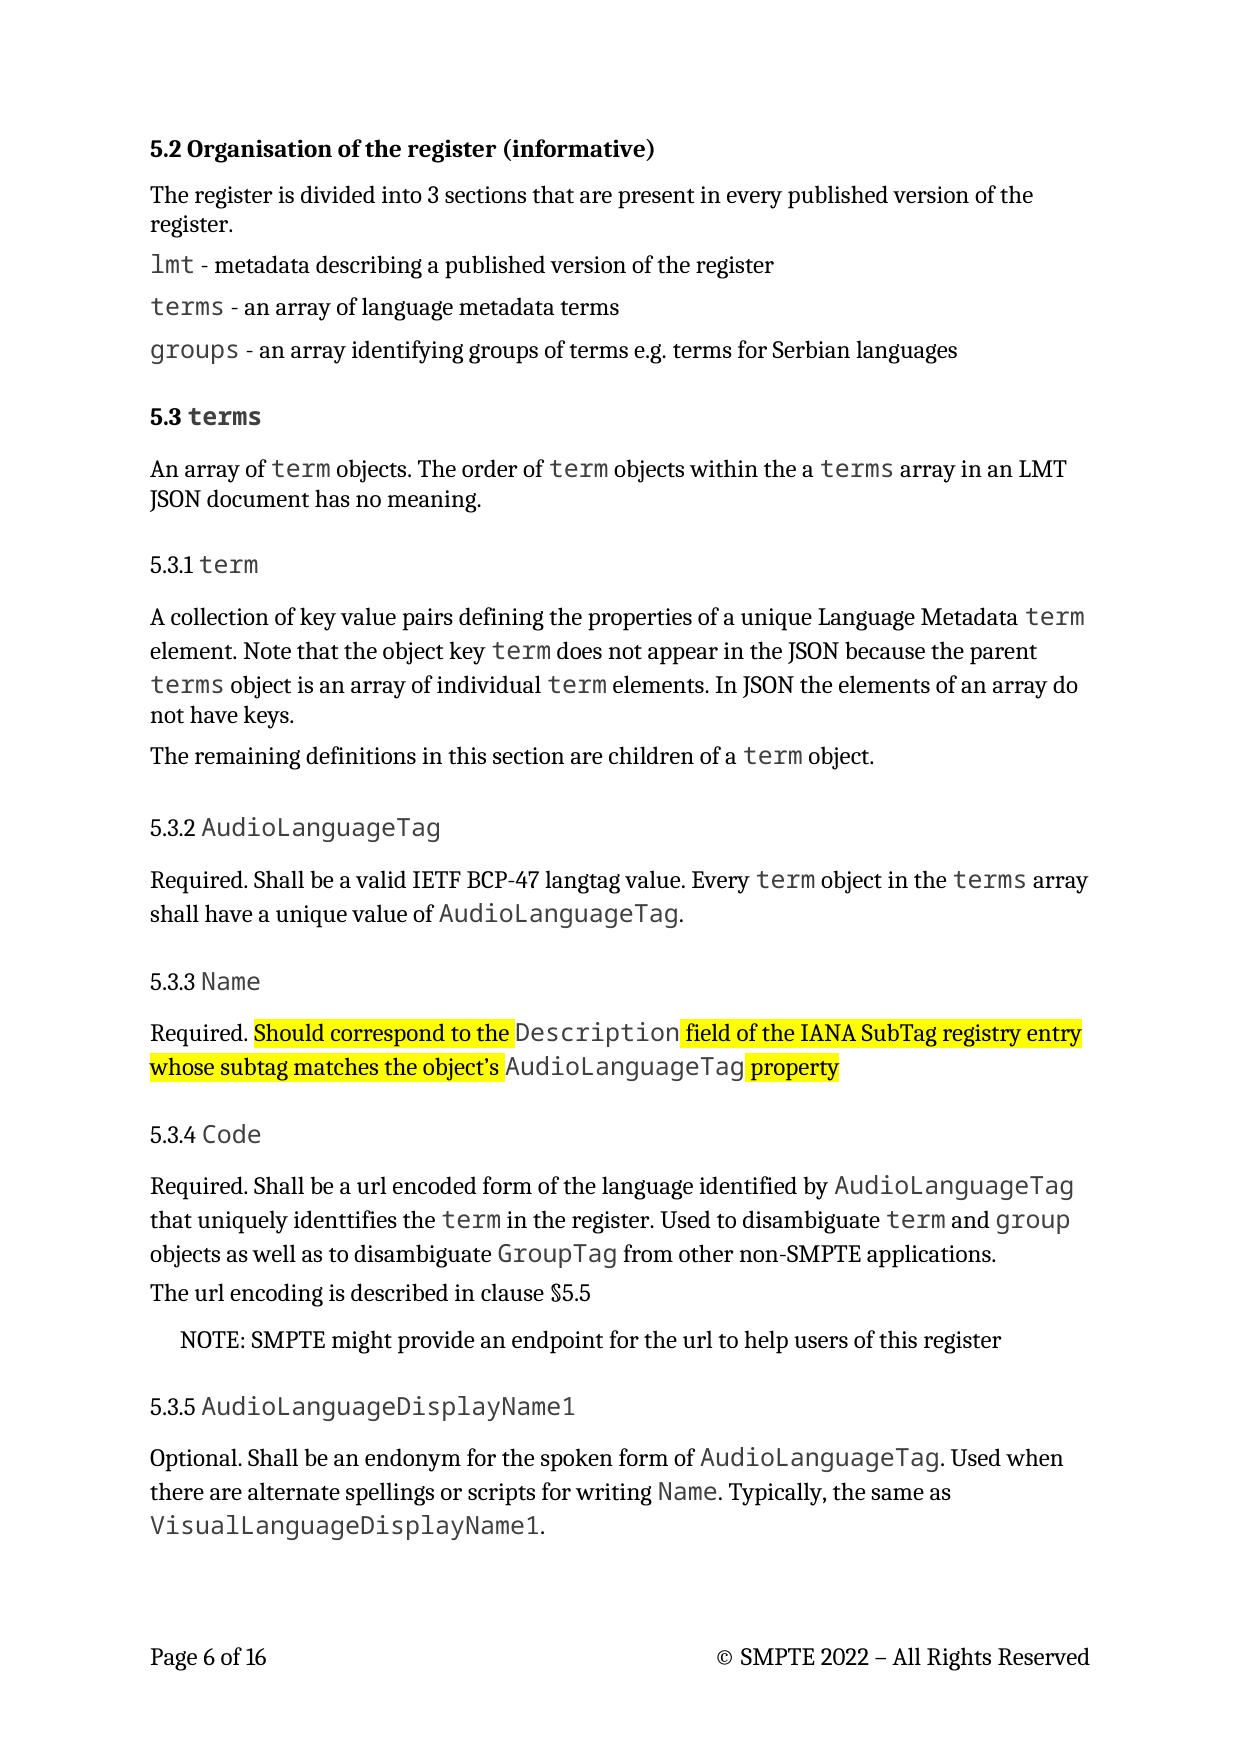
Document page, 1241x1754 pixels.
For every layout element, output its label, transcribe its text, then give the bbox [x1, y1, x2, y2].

subtitle 5.3.1 term [150, 547, 1090, 581]
subtitle 5.3 terms [150, 399, 1090, 433]
subtitle 5.2 Organisation of the register (informative) [150, 135, 1090, 164]
subtitle 5.3.2 AudioLanguageTag [150, 810, 1090, 844]
text NOTE: SMPTE might provide an endpoint for the url to help users of this register [179, 1326, 1090, 1355]
subtitle 5.3.3 Name [150, 963, 1090, 997]
subtitle 5.3.4 Code [150, 1116, 1090, 1150]
text The url encoding is described in clause §5.5 [150, 1278, 1090, 1307]
text The remaining definitions in this section are children of a term object. [150, 738, 1090, 772]
subtitle 5.3.5 AudioLanguageDisplayName1 [150, 1388, 1090, 1422]
